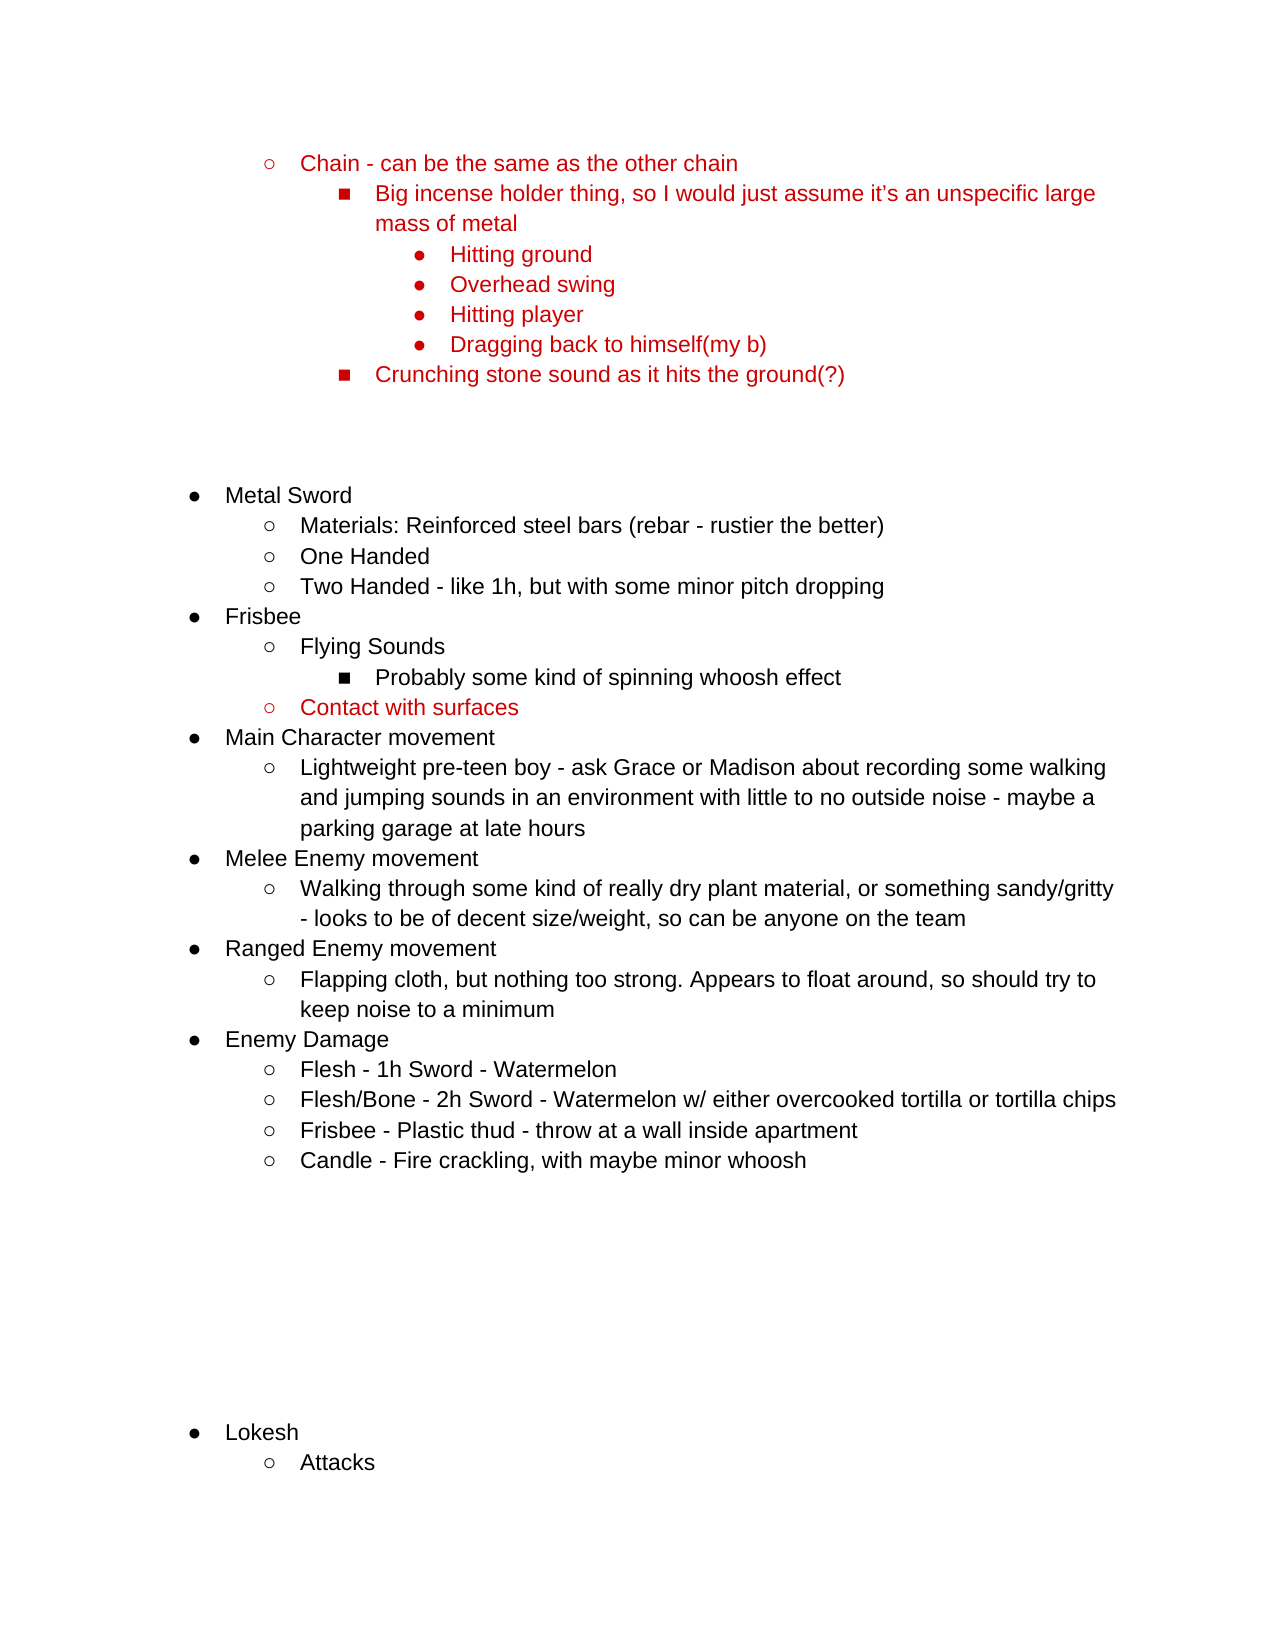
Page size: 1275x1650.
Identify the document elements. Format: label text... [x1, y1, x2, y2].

list Hitting ground [412, 241, 1125, 267]
list Flapping cloth, but nothing too strong. Appears to float around, so should try to keep noise to a minimum [262, 966, 1125, 1022]
list Materials: Reinforced steel bars (rebar - rustier the better) [262, 512, 1125, 539]
list Big incense holder thing, so I would just assume it’s an unspecific large mass of metal [337, 180, 1125, 237]
list Flesh - 1h Sword - Watermelon [262, 1056, 1125, 1083]
list Main Character movement [187, 724, 1125, 750]
list Two Handed - like 1h, but with some minor pitch dropping [262, 573, 1125, 599]
list Enemy Damage [187, 1026, 1125, 1052]
list Frisbee [187, 603, 1125, 629]
list Probably some kind of spinning whoosh effect [337, 663, 1125, 690]
list Contact with surfaces [262, 694, 1125, 720]
list Flying Sounds [262, 633, 1125, 660]
list Flesh/Bone - 2h Sword - Watermelon w/ either overcooked tortilla or tortilla chips [262, 1086, 1125, 1113]
list Ranged Enemy movement [187, 935, 1125, 962]
list Walking through some kind of really dry plant material, or something sandy/gritty - looks to be of decent size/weight, so can be anyone on the team [262, 875, 1125, 932]
list Lightweight pre-teen boy - ask Grace or Madison about recording some walking and jumping sounds in an environment with little to no outside noise - maybe a parking garage at late hours [262, 754, 1125, 841]
list Frisbee - Plastic thud - throw at a wall inside apartment [262, 1117, 1125, 1143]
list One Handed [262, 543, 1125, 569]
list Lokesh [187, 1419, 1125, 1445]
list Overhead swing [412, 271, 1125, 297]
list Candle - Fire crackling, with maybe minor whoosh [262, 1147, 1125, 1173]
list Attacks [262, 1449, 1125, 1475]
list Hitting player [412, 301, 1125, 327]
list Metal Sword [187, 482, 1125, 509]
list Crunching stone sound as it hits the ground(?) [337, 361, 1125, 388]
list Chain - can be the same as the other chain [262, 150, 1125, 176]
list Dragging back to himself(my b) [412, 331, 1125, 358]
list Melee Enemy movement [187, 845, 1125, 871]
